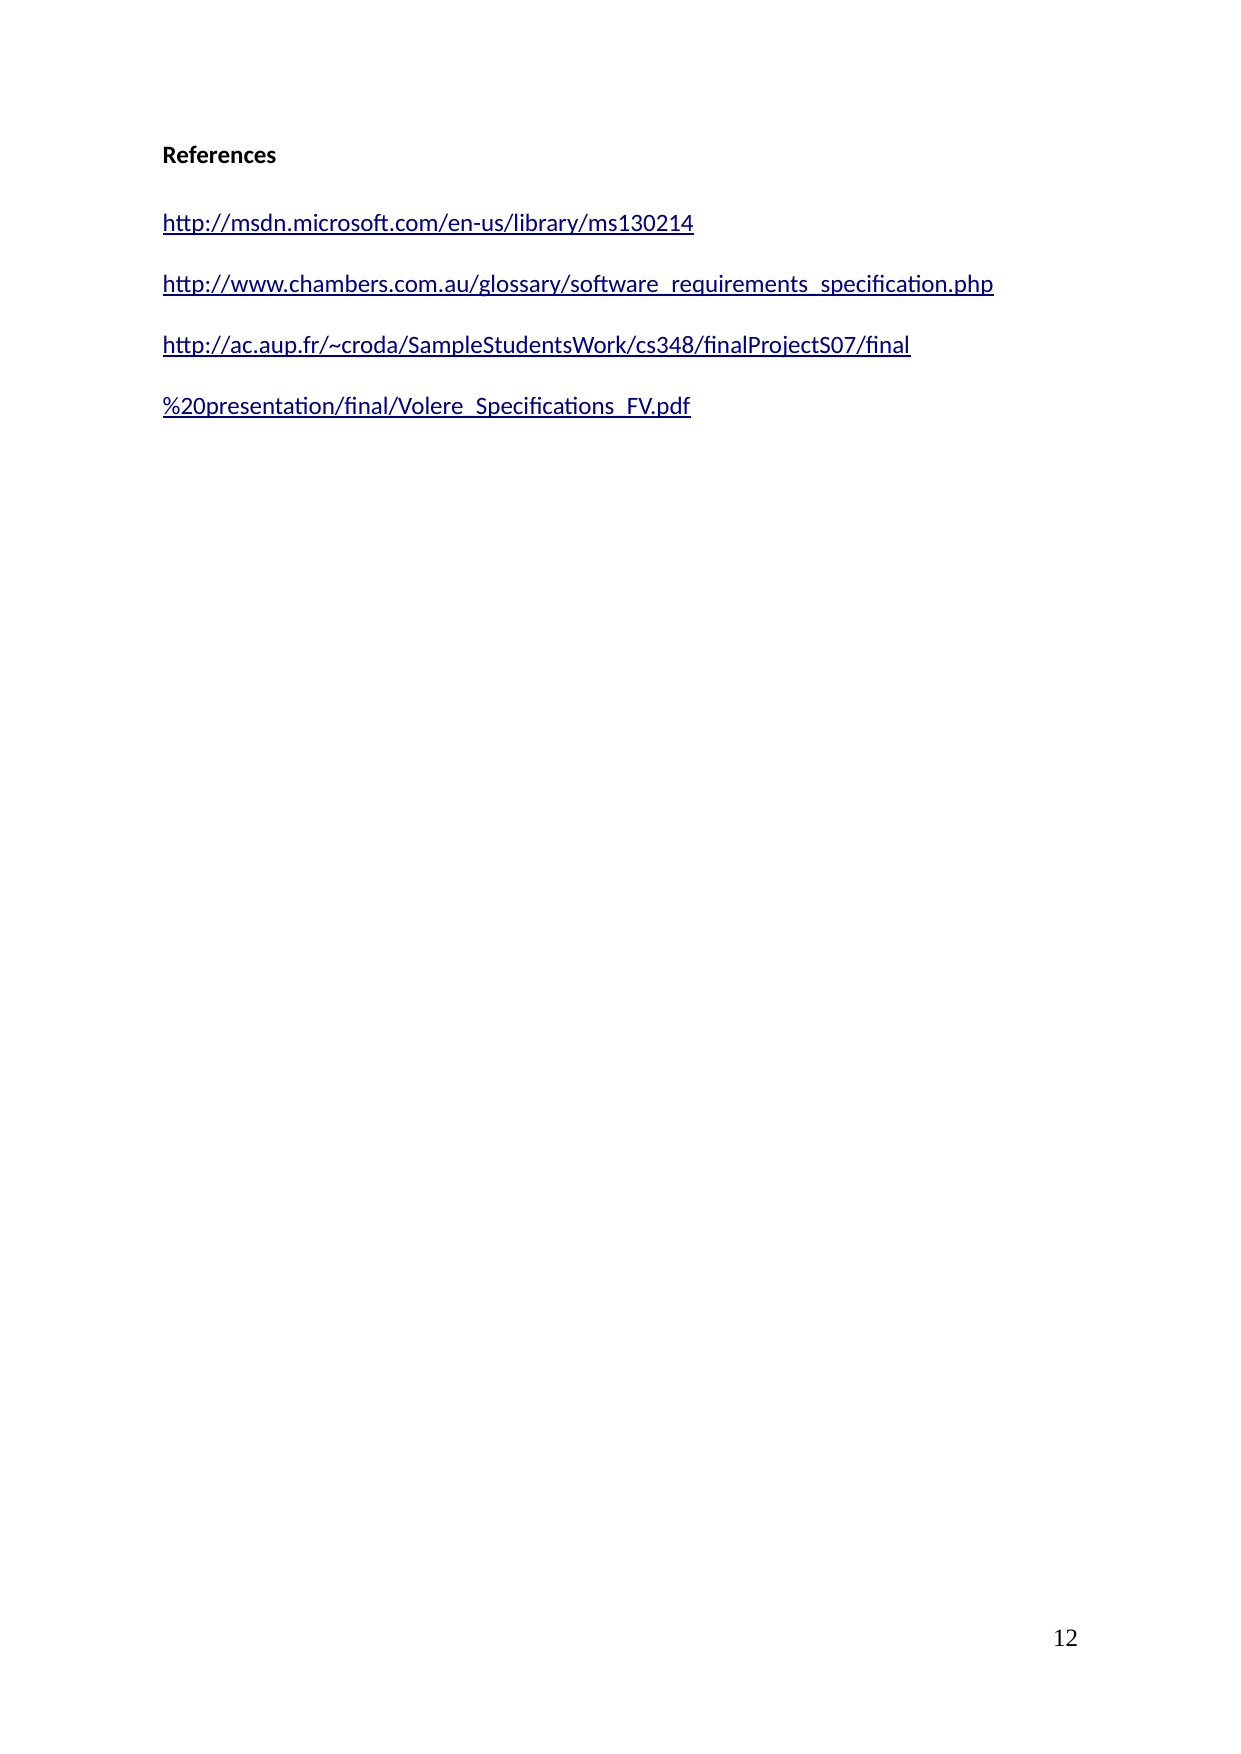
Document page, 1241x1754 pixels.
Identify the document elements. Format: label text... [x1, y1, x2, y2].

subtitle References [162, 139, 1078, 170]
text http://msdn.microsoft.com/en-us/library/ms130214 [162, 207, 1078, 237]
text http://www.chambers.com.au/glossary/software_requirements_specification.php [162, 268, 1078, 298]
text http://ac.aup.fr/~croda/SampleStudentsWork/cs348/finalProjectS07/final%20presentation/final/Volere_Specifications_FV.pdf [162, 329, 1078, 421]
